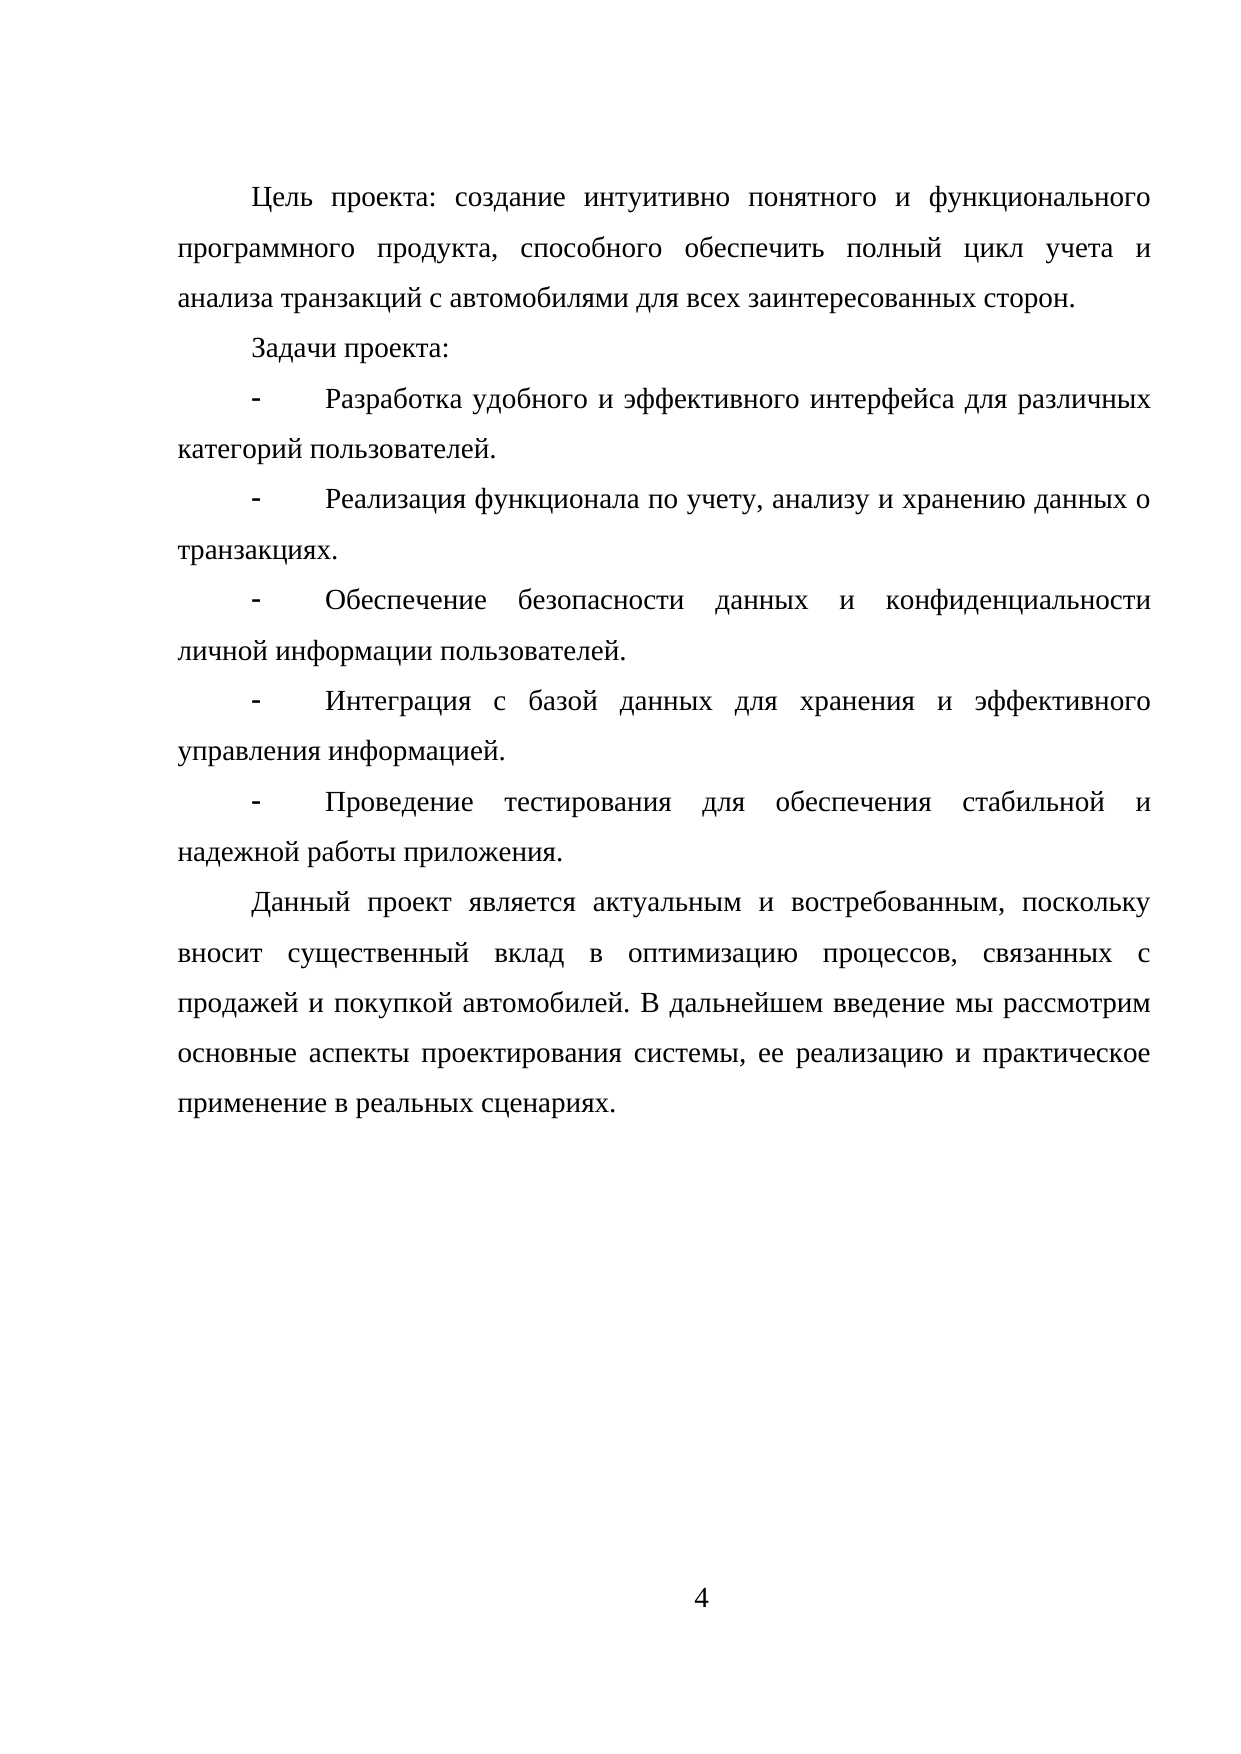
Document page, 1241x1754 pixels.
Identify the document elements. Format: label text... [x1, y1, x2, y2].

list Реализация функционала по учету, анализу и хранению данных о транзакциях. [177, 481, 1152, 565]
text Цель проекта: создание интуитивно понятного и функционального программного продукта, способного обеспечить полный цикл учета и анализа транзакций с автомобилями для всех заинтересованных сторон. [177, 179, 1152, 314]
text Данный проект является актуальным и востребованным, поскольку вносит существенный вклад в оптимизацию процессов, связанных с продажей и покупкой автомобилей. В дальнейшем введение мы рассмотрим основные аспекты проектирования системы, ее реализацию и практическое применение в реальных сценариях. [177, 884, 1152, 1119]
list Обеспечение безопасности данных и конфиденциальности личной информации пользователей. [177, 582, 1152, 666]
list Интеграция с базой данных для хранения и эффективного управления информацией. [177, 683, 1152, 767]
list Разработка удобного и эффективного интерфейса для различных категорий пользователей. [177, 381, 1152, 465]
list Проведение тестирования для обеспечения стабильной и надежной работы приложения. [177, 784, 1152, 868]
text Задачи проекта: [177, 330, 1152, 364]
